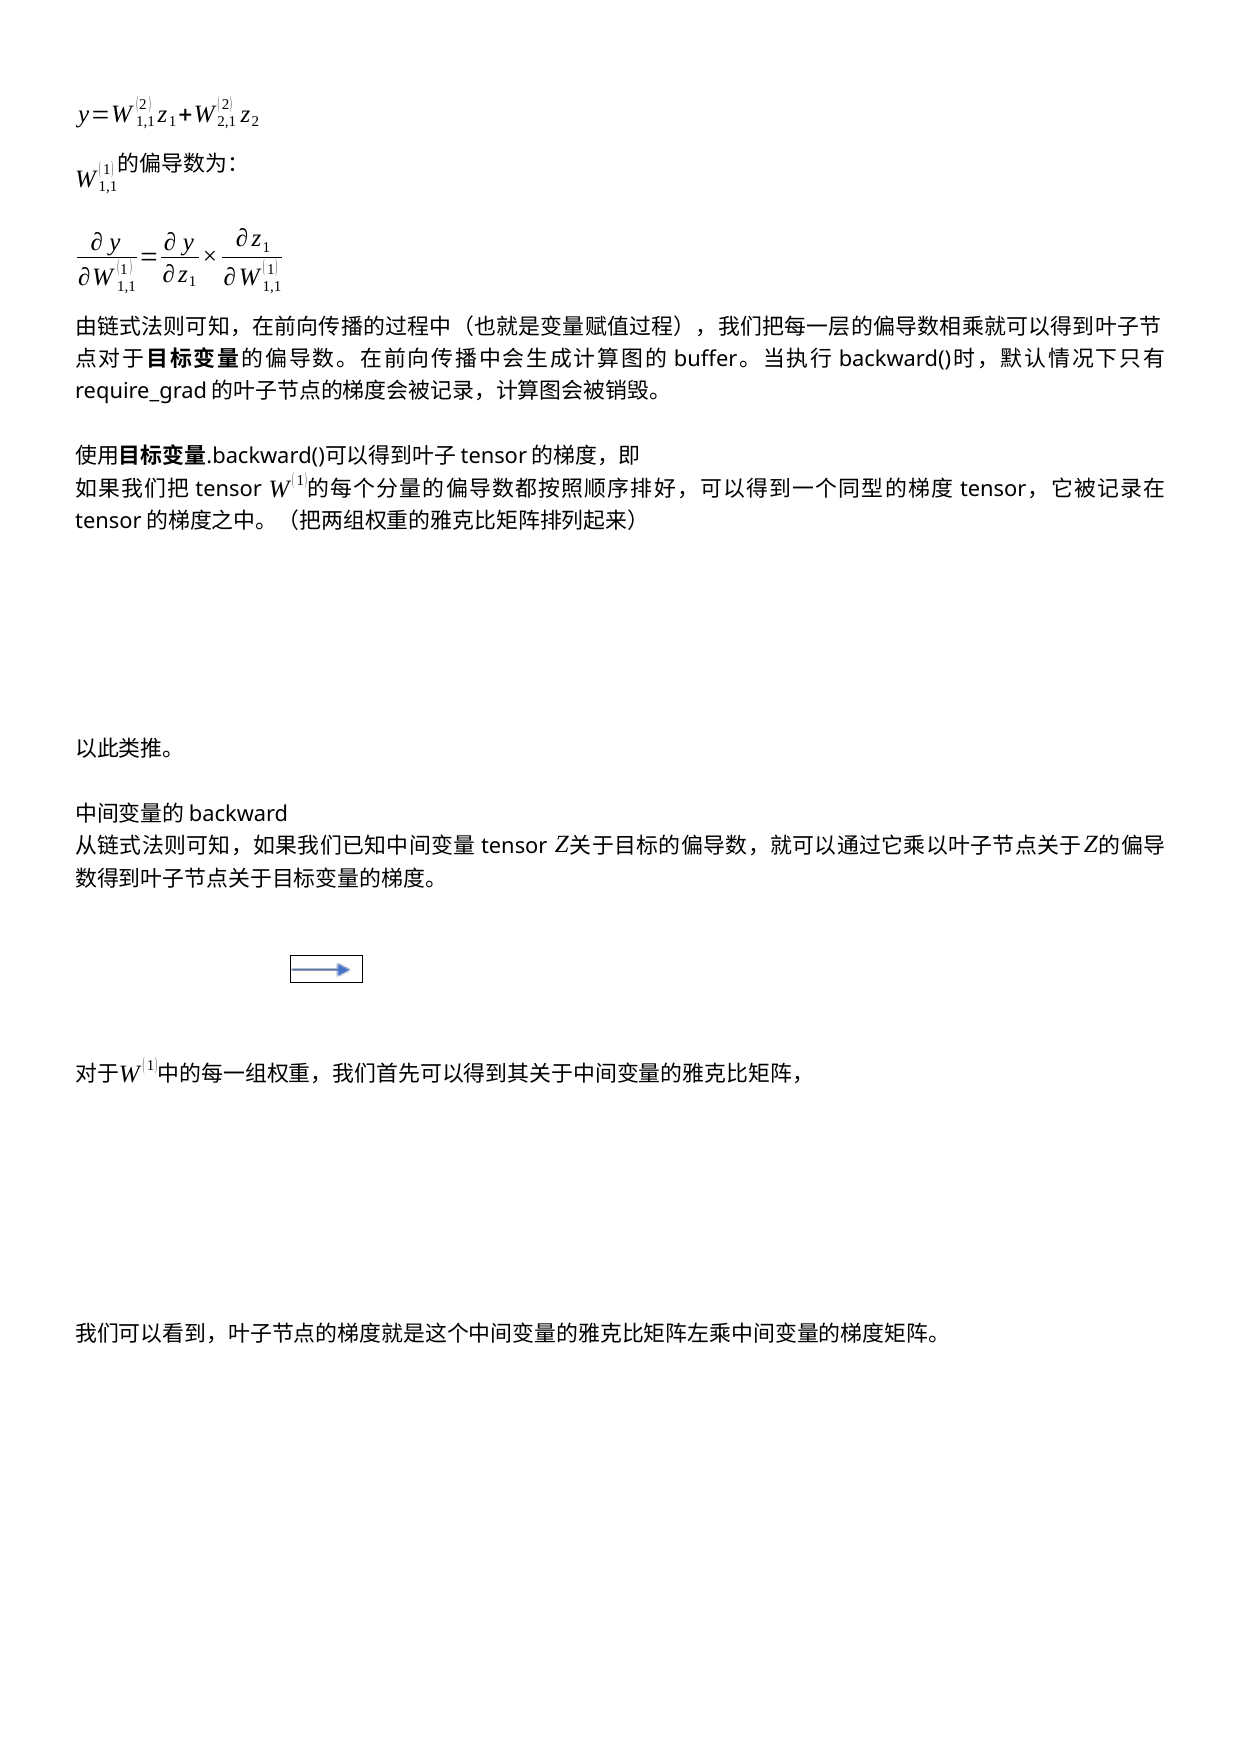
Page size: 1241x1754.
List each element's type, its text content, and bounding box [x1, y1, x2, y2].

text 如果我们把tensor 的每个分量的偏导数都按照顺序排好，可以得到一个同型的梯度tensor，它被记录在tensor的梯度之中。（把两组权重的雅克比矩阵排列起来） [75, 471, 1165, 536]
text 中间变量的backward [75, 796, 1165, 828]
text 由链式法则可知，在前向传播的过程中（也就是变量赋值过程），我们把每一层的偏导数相乘就可以得到叶子节点对于目标变量的偏导数。在前向传播中会生成计算图的buffer。当执行backward()时，默认情况下只有require_grad的叶子节点的梯度会被记录，计算图会被销毁。 [75, 308, 1165, 406]
text 使用目标变量.backward()可以得到叶子tensor的梯度，即 [75, 438, 1165, 471]
text 从链式法则可知，如果我们已知中间变量tensor 关于目标的偏导数，就可以通过它乘以叶子节点关于的偏导数得到叶子节点关于目标变量的梯度。 [75, 828, 1165, 893]
text 对于中的每一组权重，我们首先可以得到其关于中间变量的雅克比矩阵， [75, 1056, 1165, 1316]
text 以此类推。 [75, 731, 1165, 763]
text 的偏导数为： [75, 146, 1165, 211]
text 我们可以看到，叶子节点的梯度就是这个中间变量的雅克比矩阵左乘中间变量的梯度矩阵。 [75, 1316, 1165, 1348]
